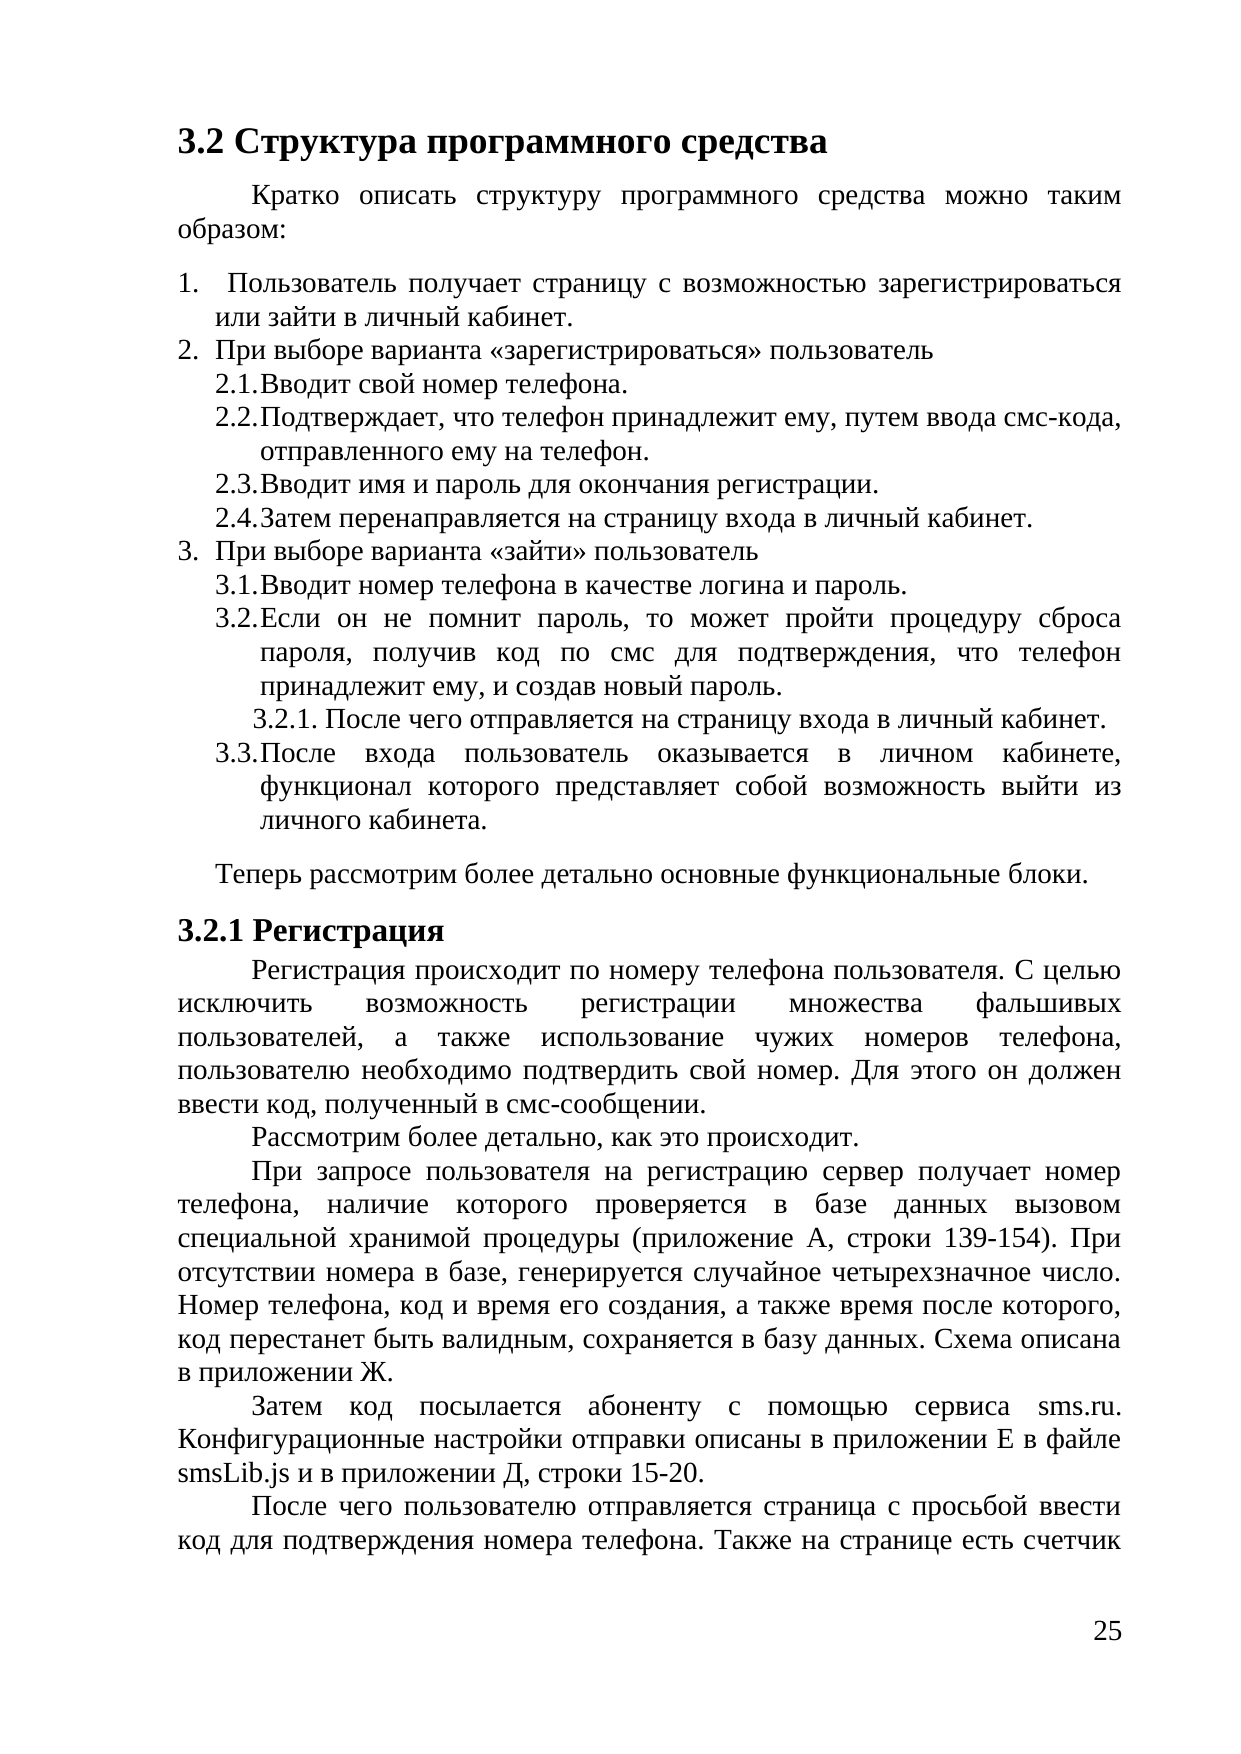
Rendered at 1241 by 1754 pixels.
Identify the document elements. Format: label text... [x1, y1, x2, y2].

list При выборе варианта «зайти» пользователь [177, 533, 1122, 567]
text При запросе пользователя на регистрацию сервер получает номер телефона, наличие которого проверяется в базе данных вызовом специальной хранимой процедуры (приложение А, строки 139-154). При отсутствии номера в базе, генерируется случайное четырехзначное число. Номер телефона, код и время его создания, а также время после которого, код перестанет быть валидным, сохраняется в базу данных. Схема описана в приложении Ж. [177, 1153, 1122, 1388]
list После чего отправляется на страницу входа в личный кабинет. [252, 701, 1122, 735]
list Вводит номер телефона в качестве логина и пароль. [215, 567, 1122, 601]
list При выборе варианта «зарегистрироваться» пользователь [177, 332, 1122, 366]
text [177, 1488, 1122, 1556]
text Кратко описать структуру программного средства можно таким образом: [177, 177, 1122, 244]
list Затем перенаправляется на страницу входа в личный кабинет. [215, 500, 1122, 533]
list Вводит имя и пароль для окончания регистрации. [215, 466, 1122, 500]
subtitle 3.2 Структура программного средства [177, 118, 1122, 161]
list Если он не помнит пароль, то может пройти процедуру сброса пароля, получив код по смс для подтверждения, что телефон принадлежит ему, и создав новый пароль. [215, 601, 1122, 701]
list Вводит свой номер телефона. [215, 366, 1122, 399]
subtitle 3.2.1 Регистрация [177, 911, 1122, 949]
list Пользователь получает страницу с возможностью зарегистрироваться или зайти в личный кабинет. [177, 265, 1122, 332]
text Теперь рассмотрим более детально основные функциональные блоки. [215, 856, 1122, 890]
text Затем код посылается абоненту с помощью сервиса sms.ru. Конфигурационные настройки отправки описаны в приложении Е в файле smsLib.js и в приложении Д, строки 15-20. [177, 1388, 1122, 1488]
list После входа пользователь оказывается в личном кабинете, функционал которого представляет собой возможность выйти из личного кабинета. [215, 735, 1122, 835]
text Регистрация происходит по номеру телефона пользователя. С целью исключить возможность регистрации множества фальшивых пользователей, а также использование чужих номеров телефона, пользователю необходимо подтвердить свой номер. Для этого он должен ввести код, полученный в смс-сообщении. [177, 952, 1122, 1119]
text Рассмотрим более детально, как это происходит. [177, 1119, 1122, 1153]
list Подтверждает, что телефон принадлежит ему, путем ввода смс-кода, отправленного ему на телефон. [215, 399, 1122, 466]
